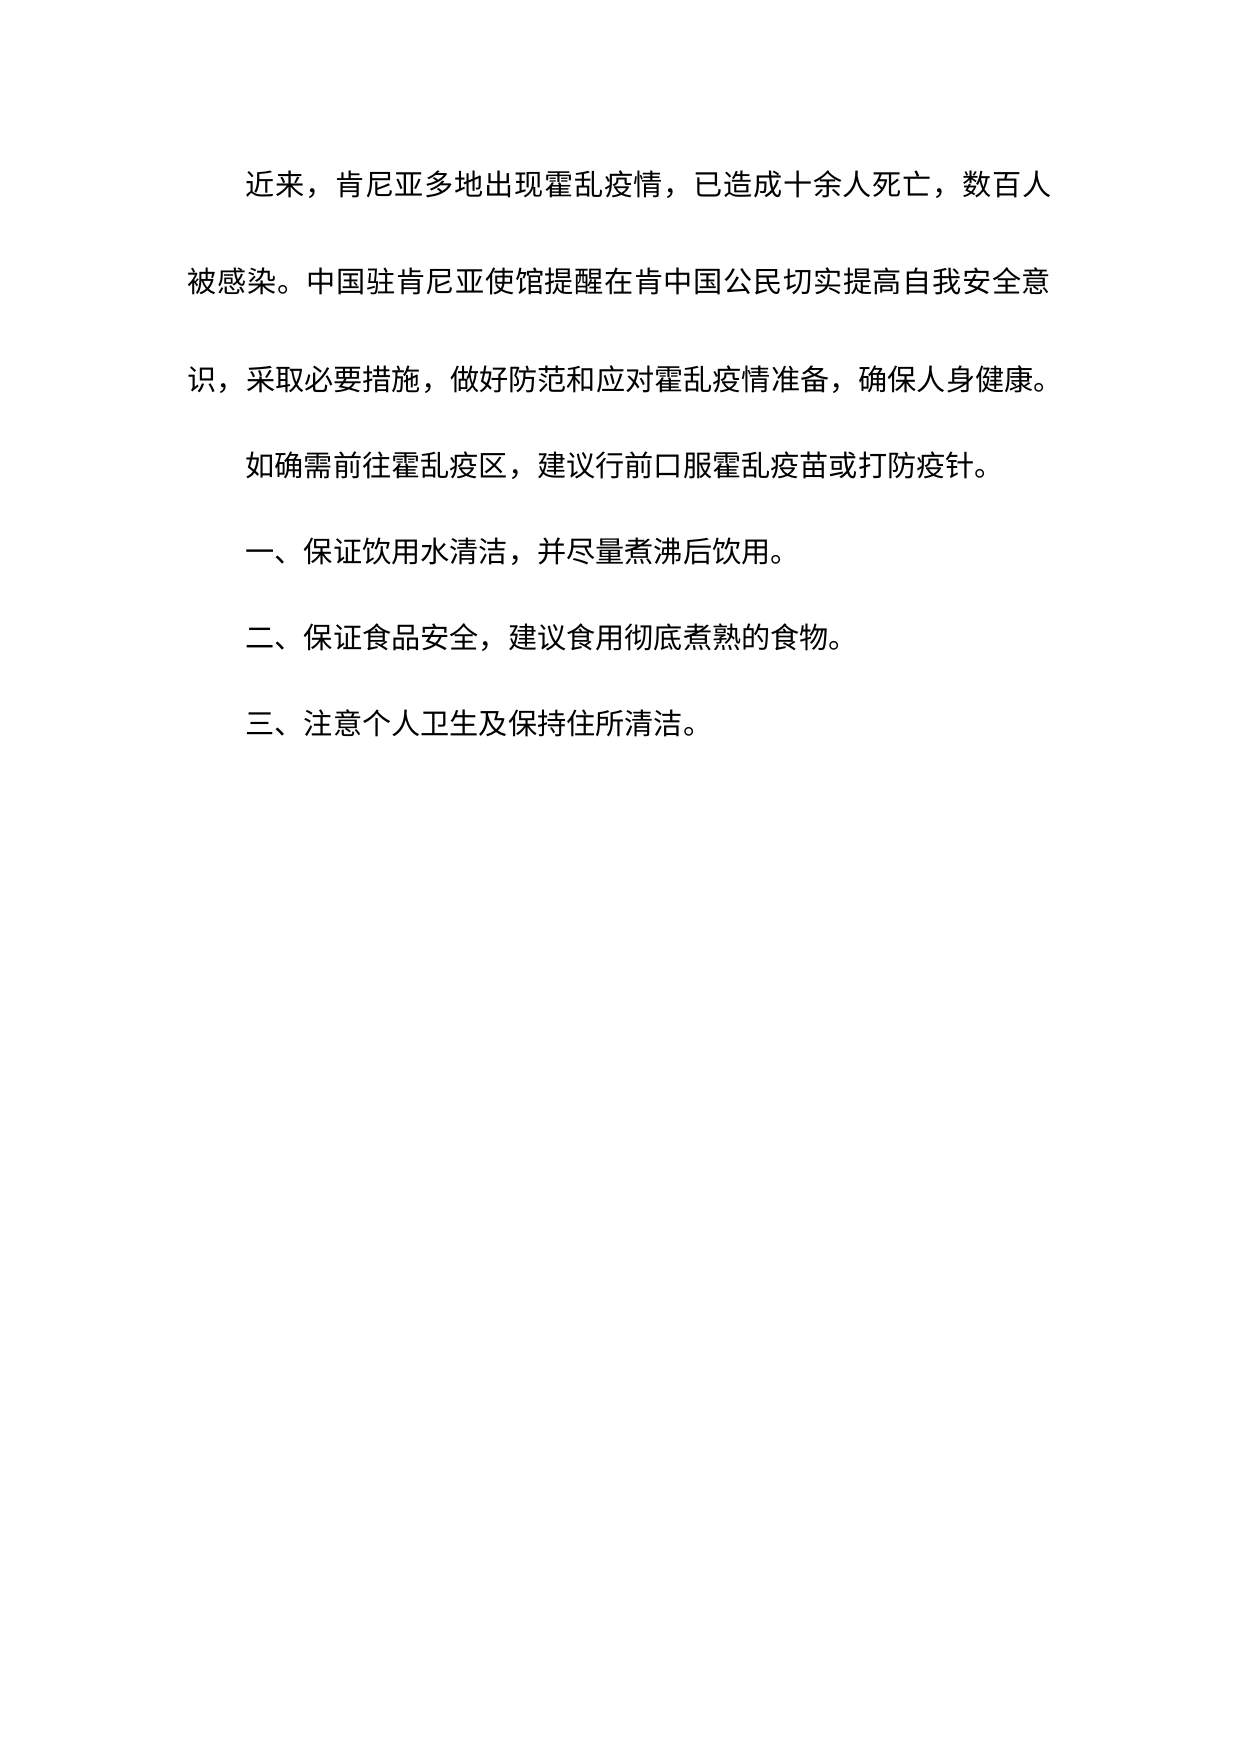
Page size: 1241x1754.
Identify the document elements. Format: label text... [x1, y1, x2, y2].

text 三、注意个人卫生及保持住所清洁。 [187, 689, 1053, 754]
text 近来，肯尼亚多地出现霍乱疫情，已造成十余人死亡，数百人被感染。中国驻肯尼亚使馆提醒在肯中国公民切实提高自我安全意识，采取必要措施，做好防范和应对霍乱疫情准备，确保人身健康。 [187, 150, 1053, 410]
text 如确需前往霍乱疫区，建议行前口服霍乱疫苗或打防疫针。 [187, 431, 1053, 496]
text 一、保证饮用水清洁，并尽量煮沸后饮用。 [187, 517, 1053, 582]
text 二、保证食品安全，建议食用彻底煮熟的食物。 [187, 603, 1053, 668]
